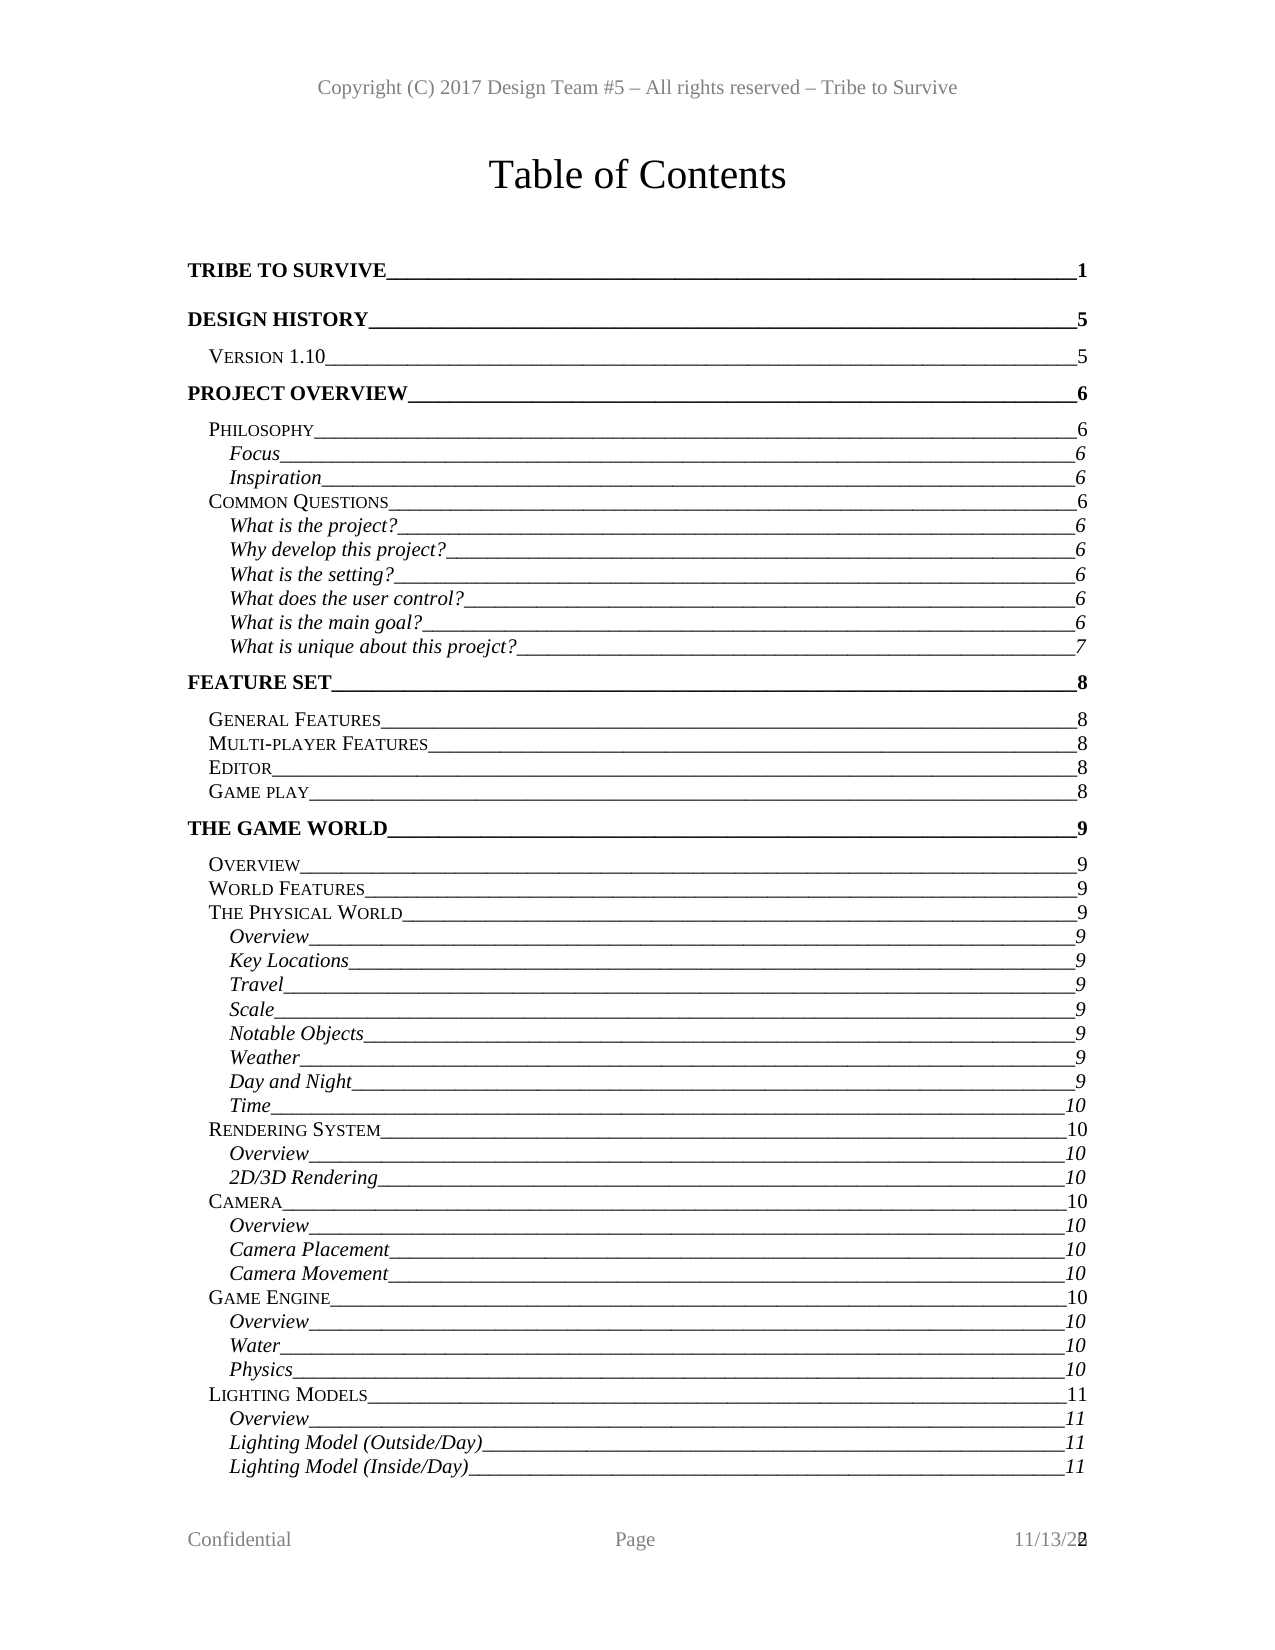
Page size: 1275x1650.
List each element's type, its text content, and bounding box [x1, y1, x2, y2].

text Inspiration 6 [229, 465, 1087, 489]
text Camera Movement 10 [229, 1261, 1087, 1285]
text project Overview 6 [187, 381, 1087, 404]
text What is the project? 6 [229, 513, 1087, 537]
text Travel 9 [229, 972, 1087, 996]
text What does the user control? 6 [229, 586, 1087, 609]
text Version 1.10 5 [208, 344, 1087, 368]
text Rendering System 10 [208, 1117, 1087, 1141]
text Physics 10 [229, 1357, 1087, 1381]
text Day and Night 9 [229, 1069, 1087, 1093]
text World Features 9 [208, 876, 1087, 900]
text Overview 10 [229, 1141, 1087, 1165]
text 2D/3D Rendering 10 [229, 1165, 1087, 1189]
text Scale 9 [229, 996, 1087, 1021]
text Common Questions 6 [208, 489, 1087, 513]
text Lighting Model (Inside/Day) 11 [229, 1454, 1087, 1478]
text Game Engine 10 [208, 1285, 1087, 1309]
text tribe to survive 1 [187, 258, 1087, 282]
text Overview 11 [229, 1406, 1087, 1429]
text Overview 10 [229, 1213, 1087, 1237]
text Thursday, February 16, 2017Table of Contents [187, 150, 1087, 198]
text Multi-player Features 8 [208, 731, 1087, 755]
text Weather 9 [229, 1044, 1087, 1069]
text Water 10 [229, 1333, 1087, 1357]
text Lighting Model (Outside/Day) 11 [229, 1429, 1087, 1454]
text The Physical World 9 [208, 900, 1087, 924]
text What is the main goal? 6 [229, 609, 1087, 634]
text Editor 8 [208, 755, 1087, 779]
text Overview 10 [229, 1309, 1087, 1333]
text General Features 8 [208, 707, 1087, 731]
text Focus 6 [229, 441, 1087, 465]
text Key Locations 9 [229, 948, 1087, 972]
text What is unique about this proejct? 7 [229, 634, 1087, 658]
text Camera Placement 10 [229, 1237, 1087, 1261]
text Time 10 [229, 1093, 1087, 1117]
text The Game World 9 [187, 816, 1087, 839]
text Philosophy 6 [208, 417, 1087, 441]
text Why develop this project? 6 [229, 537, 1087, 561]
text Camera 10 [208, 1189, 1087, 1213]
text Design History 5 [187, 307, 1087, 331]
text Feature Set 8 [187, 670, 1087, 694]
text Game play 8 [208, 779, 1087, 803]
text What is the setting? 6 [229, 561, 1087, 586]
text Lighting Models 11 [208, 1381, 1087, 1406]
text Notable Objects 9 [229, 1021, 1087, 1044]
text Overview 9 [229, 924, 1087, 948]
text Overview 9 [208, 852, 1087, 876]
